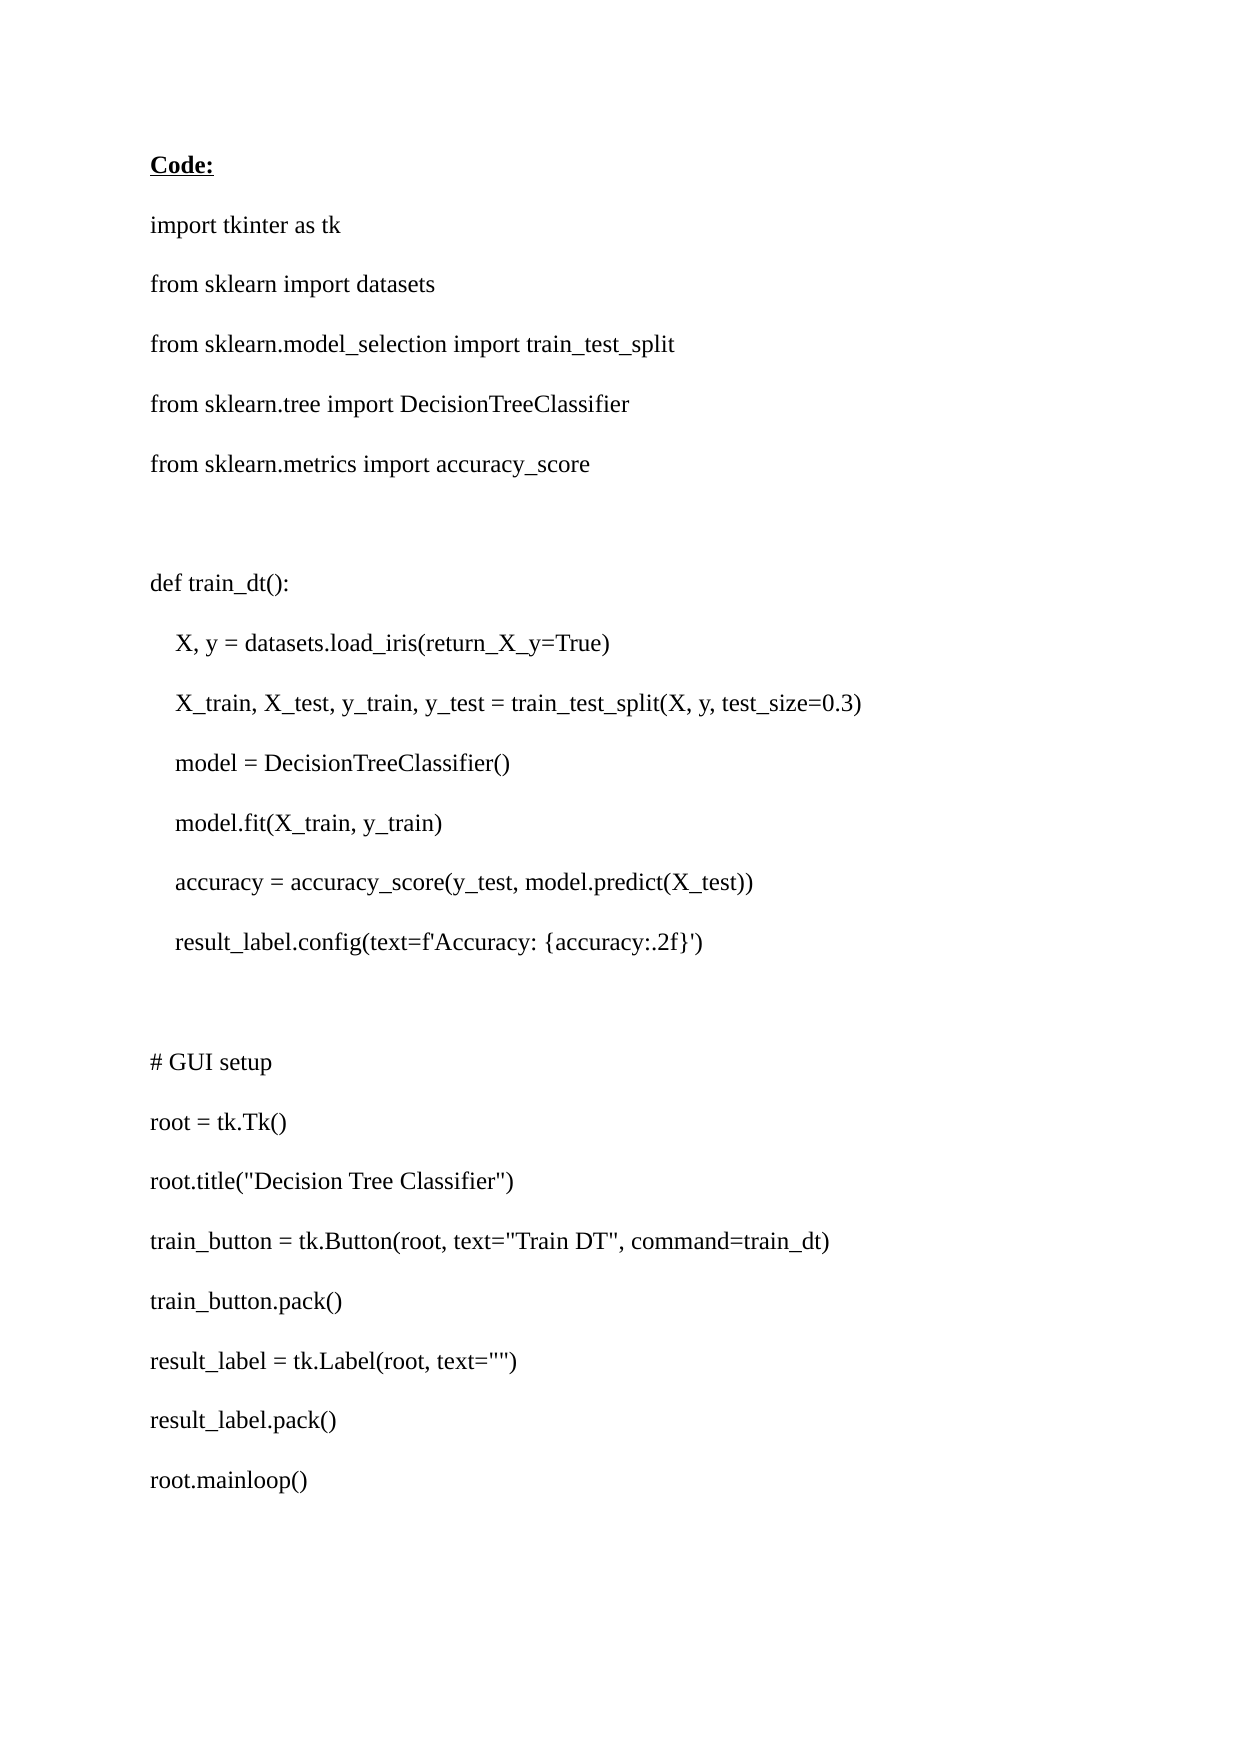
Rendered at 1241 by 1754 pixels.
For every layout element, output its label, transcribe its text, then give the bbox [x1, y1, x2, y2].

text root.mainloop() [150, 1465, 1090, 1494]
text from sklearn.model_selection import train_test_split [150, 329, 1090, 358]
text accuracy = accuracy_score(y_test, model.predict(X_test)) [150, 867, 1090, 896]
text X, y = datasets.load_iris(return_X_y=True) [150, 628, 1090, 657]
text root.title("Decision Tree Classifier") [150, 1166, 1090, 1195]
text train_button.pack() [150, 1286, 1090, 1315]
text model = DecisionTreeClassifier() [150, 748, 1090, 777]
text train_button = tk.Button(root, text="Train DT", command=train_dt) [150, 1226, 1090, 1255]
text # GUI setup [150, 1047, 1090, 1076]
text result_label.config(text=f'Accuracy: {accuracy:.2f}') [150, 927, 1090, 956]
text X_train, X_test, y_train, y_test = train_test_split(X, y, test_size=0.3) [150, 688, 1090, 717]
text from sklearn.metrics import accuracy_score [150, 449, 1090, 478]
text from sklearn.tree import DecisionTreeClassifier [150, 389, 1090, 418]
text import tkinter as tk [150, 210, 1090, 238]
text model.fit(X_train, y_train) [150, 808, 1090, 836]
text Code: [150, 150, 1090, 179]
text from sklearn import datasets [150, 269, 1090, 298]
text result_label = tk.Label(root, text="") [150, 1346, 1090, 1374]
text root = tk.Tk() [150, 1107, 1090, 1135]
text result_label.pack() [150, 1406, 1090, 1434]
text def train_dt(): [150, 568, 1090, 597]
